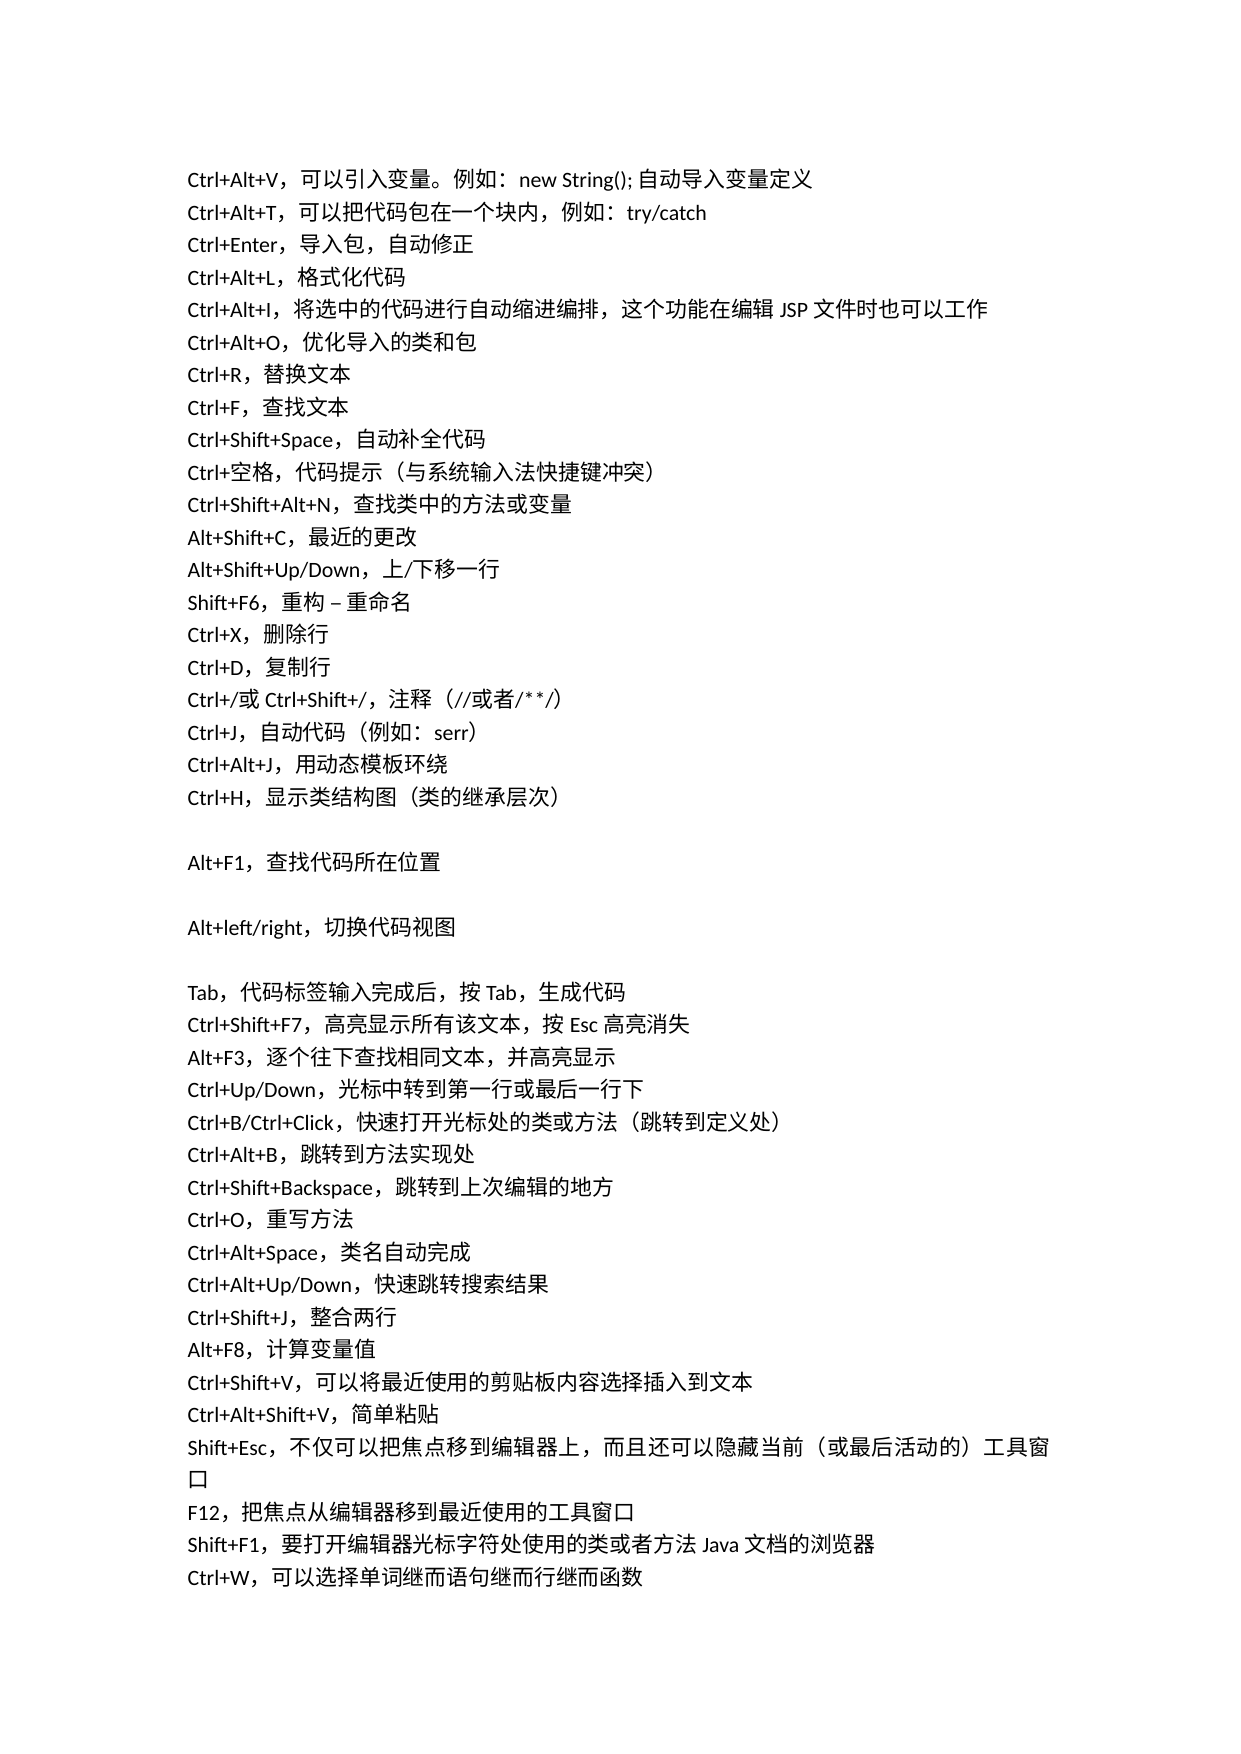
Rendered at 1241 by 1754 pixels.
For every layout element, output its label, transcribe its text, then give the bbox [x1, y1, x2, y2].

text Ctrl+Shift+V，可以将最近使用的剪贴板内容选择插入到文本 [187, 1364, 1053, 1397]
text Ctrl+X，删除行 [187, 617, 1053, 649]
text Ctrl+Shift+F7，高亮显示所有该文本，按 Esc 高亮消失 [187, 1007, 1053, 1039]
text Ctrl+Alt+Shift+V，简单粘贴 [187, 1397, 1053, 1429]
text Ctrl+Enter，导入包，自动修正 [187, 227, 1053, 259]
text Alt+left/right，切换代码视图 [187, 909, 1053, 942]
text Alt+Shift+C，最近的更改 [187, 519, 1053, 552]
text Alt+F1，查找代码所在位置 [187, 844, 1053, 877]
text Tab，代码标签输入完成后，按 Tab，生成代码 [187, 974, 1053, 1007]
text Ctrl+Alt+O，优化导入的类和包 [187, 324, 1053, 357]
text Ctrl+空格，代码提示（与系统输入法快捷键冲突） [187, 454, 1053, 487]
text Shift+Esc，不仅可以把焦点移到编辑器上，而且还可以隐藏当前（或最后活动的）工具窗口 [187, 1429, 1053, 1494]
text Ctrl+J，自动代码（例如：serr） [187, 714, 1053, 747]
text Ctrl+D，复制行 [187, 649, 1053, 682]
text Ctrl+O，重写方法 [187, 1202, 1053, 1234]
text F12，把焦点从编辑器移到最近使用的工具窗口 [187, 1494, 1053, 1527]
text Shift+F6，重构 – 重命名 [187, 584, 1053, 617]
text Ctrl+Shift+Backspace，跳转到上次编辑的地方 [187, 1169, 1053, 1202]
text Ctrl+Alt+B，跳转到方法实现处 [187, 1137, 1053, 1169]
text Ctrl+H，显示类结构图（类的继承层次） [187, 779, 1053, 812]
text Ctrl+Alt+L，格式化代码 [187, 259, 1053, 292]
text Ctrl+Alt+Space，类名自动完成 [187, 1234, 1053, 1267]
text Shift+F1，要打开编辑器光标字符处使用的类或者方法 Java 文档的浏览器 [187, 1527, 1053, 1559]
text Ctrl+Alt+V，可以引入变量。例如：new String(); 自动导入变量定义 [187, 162, 1053, 194]
text Ctrl+Alt+T，可以把代码包在一个块内，例如：try/catch [187, 194, 1053, 227]
text Ctrl+F，查找文本 [187, 389, 1053, 422]
text Alt+Shift+Up/Down，上/下移一行 [187, 552, 1053, 584]
text Ctrl+Shift+Alt+N，查找类中的方法或变量 [187, 487, 1053, 519]
text Ctrl+Shift+Space，自动补全代码 [187, 422, 1053, 454]
text Ctrl+Alt+Up/Down，快速跳转搜索结果 [187, 1267, 1053, 1299]
text Alt+F8，计算变量值 [187, 1332, 1053, 1364]
text Ctrl+Alt+I，将选中的代码进行自动缩进编排，这个功能在编辑 JSP 文件时也可以工作 [187, 292, 1053, 324]
text Ctrl+Alt+J，用动态模板环绕 [187, 747, 1053, 779]
text Alt+F3，逐个往下查找相同文本，并高亮显示 [187, 1039, 1053, 1072]
text Ctrl+W，可以选择单词继而语句继而行继而函数 [187, 1559, 1053, 1592]
text Ctrl+/或Ctrl+Shift+/，注释（//或者/**/） [187, 682, 1053, 714]
text Ctrl+Up/Down，光标中转到第一行或最后一行下 [187, 1072, 1053, 1104]
text Ctrl+B/Ctrl+Click，快速打开光标处的类或方法（跳转到定义处） [187, 1104, 1053, 1137]
text Ctrl+R，替换文本 [187, 357, 1053, 389]
text Ctrl+Shift+J，整合两行 [187, 1299, 1053, 1332]
